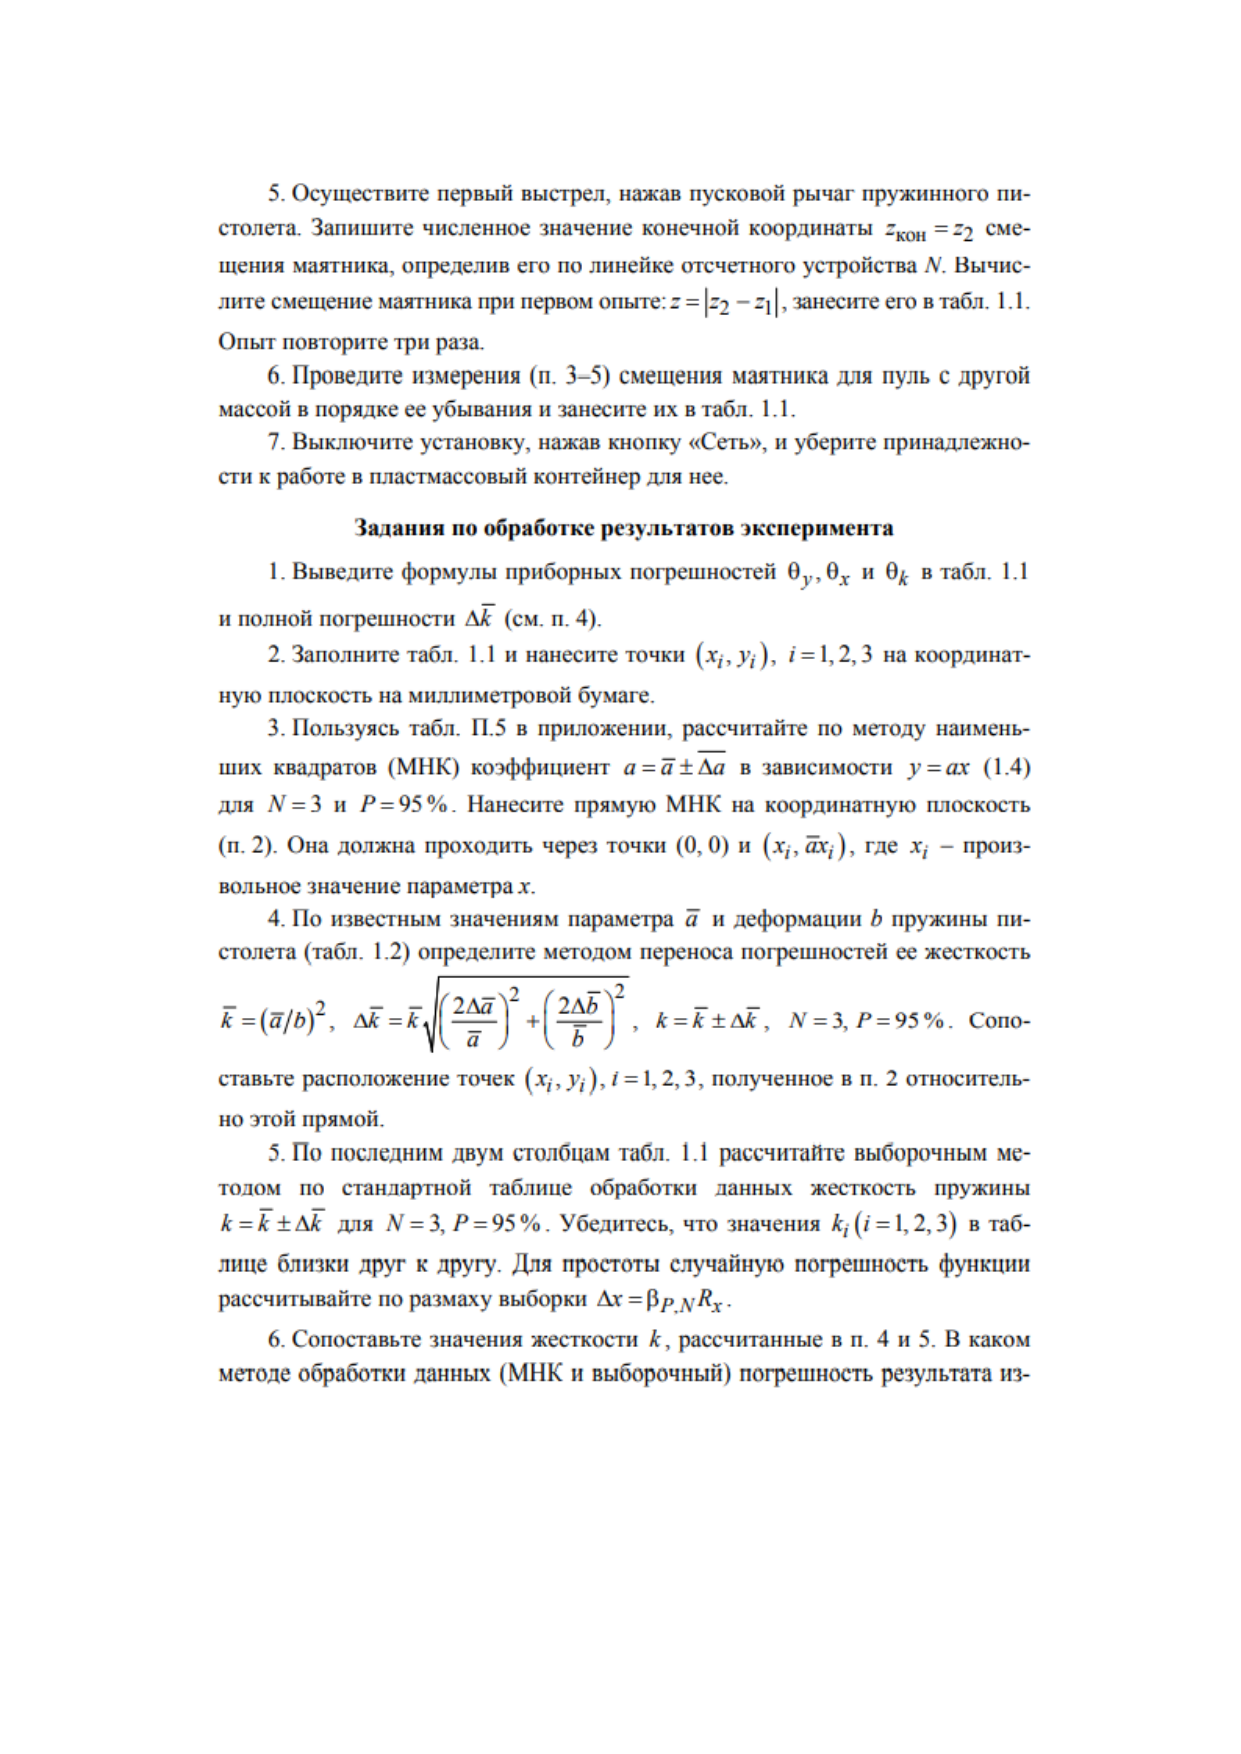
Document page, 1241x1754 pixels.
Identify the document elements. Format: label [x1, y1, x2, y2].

picture [177, 118, 1087, 1397]
